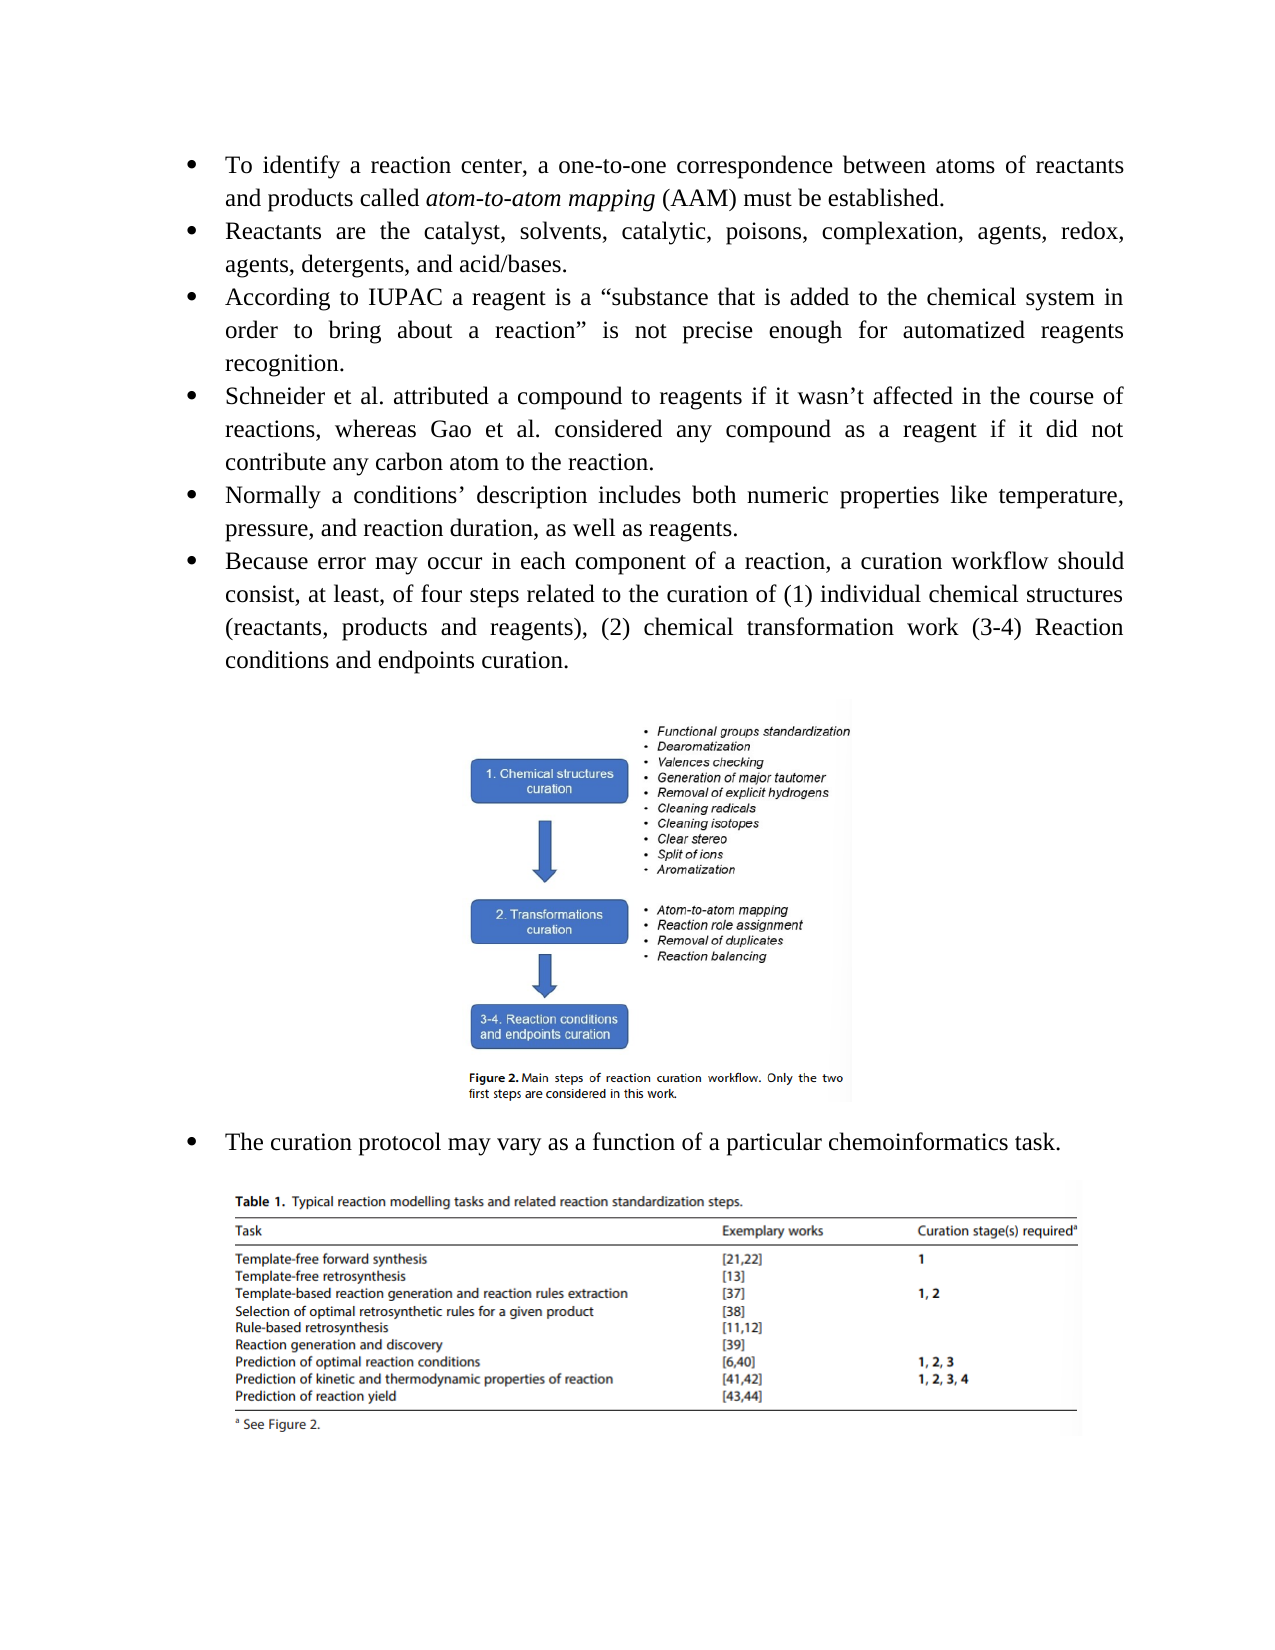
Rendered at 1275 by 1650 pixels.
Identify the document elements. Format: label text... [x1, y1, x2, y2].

list Reactants are the catalyst, solvents, catalytic, poisons, complexation, agents, redox, agents, detergents, and acid/bases. [187, 216, 1125, 278]
list According to IUPAC a reagent is a “substance that is added to the chemical system in order to bring about a reaction” is not precise enough for automatized reagents recognition. [187, 282, 1125, 377]
list Schneider et al. attributed a compound to reagents if it wasn’t affected in the course of reactions, whereas Gao et al. considered any compound as a reagent if it did not contribute any carbon atom to the reaction. [187, 381, 1125, 476]
list The curation protocol may vary as a function of a particular chemoinformatics task. [187, 1127, 1125, 1155]
list Because error may occur in each component of a reaction, a curation workflow should consist, at least, of four steps related to the curation of (1) individual chemical structures (reactants, products and reagents), (2) chemical transformation work (3-4) Reaction conditions and endpoints curation. [187, 546, 1125, 674]
list To identify a reaction center, a one-to-one correspondence between atoms of reactants and products called atom-to-atom mapping (AAM) must be established. [187, 150, 1125, 212]
list Normally a conditions’ description includes both numeric properties like temperature, pressure, and reaction duration, as well as reagents. [187, 480, 1125, 542]
